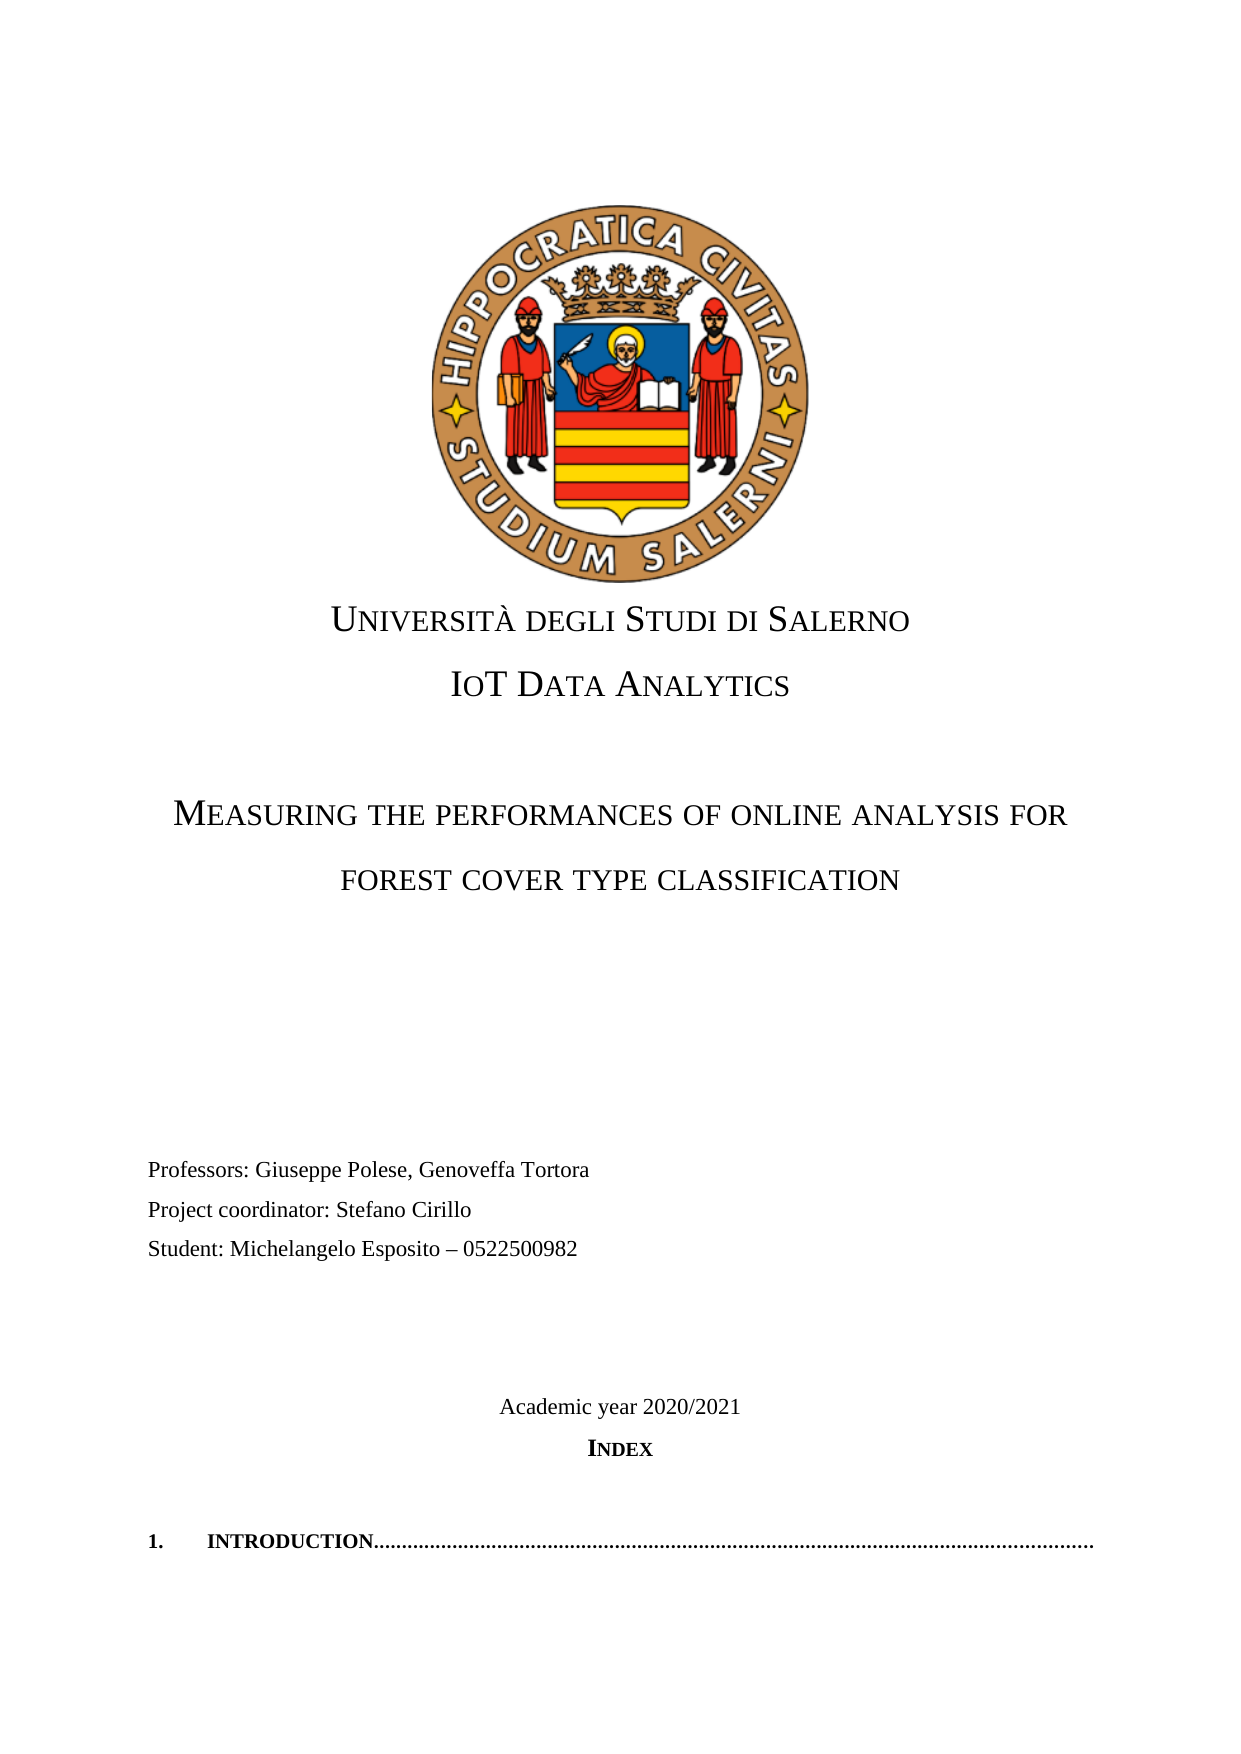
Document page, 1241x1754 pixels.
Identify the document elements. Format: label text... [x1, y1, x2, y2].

text Academic year 2020/2021 [148, 1393, 1092, 1420]
text Student: Michelangelo Esposito – 0522500982 [148, 1236, 1092, 1262]
text Università degli Studi di Salerno [148, 596, 1093, 639]
text Project coordinator: Stefano Cirillo [148, 1196, 1092, 1222]
text Professors: Giuseppe Polese, Genoveffa Tortora [148, 1157, 1092, 1183]
text Index [148, 1433, 1092, 1462]
picture [431, 205, 809, 583]
text IoT Data Analytics [148, 661, 1093, 704]
text Measuring the performances of online analysis for forest cover type classification [148, 790, 1093, 898]
text 1. Introduction 2 [148, 1528, 1092, 1553]
